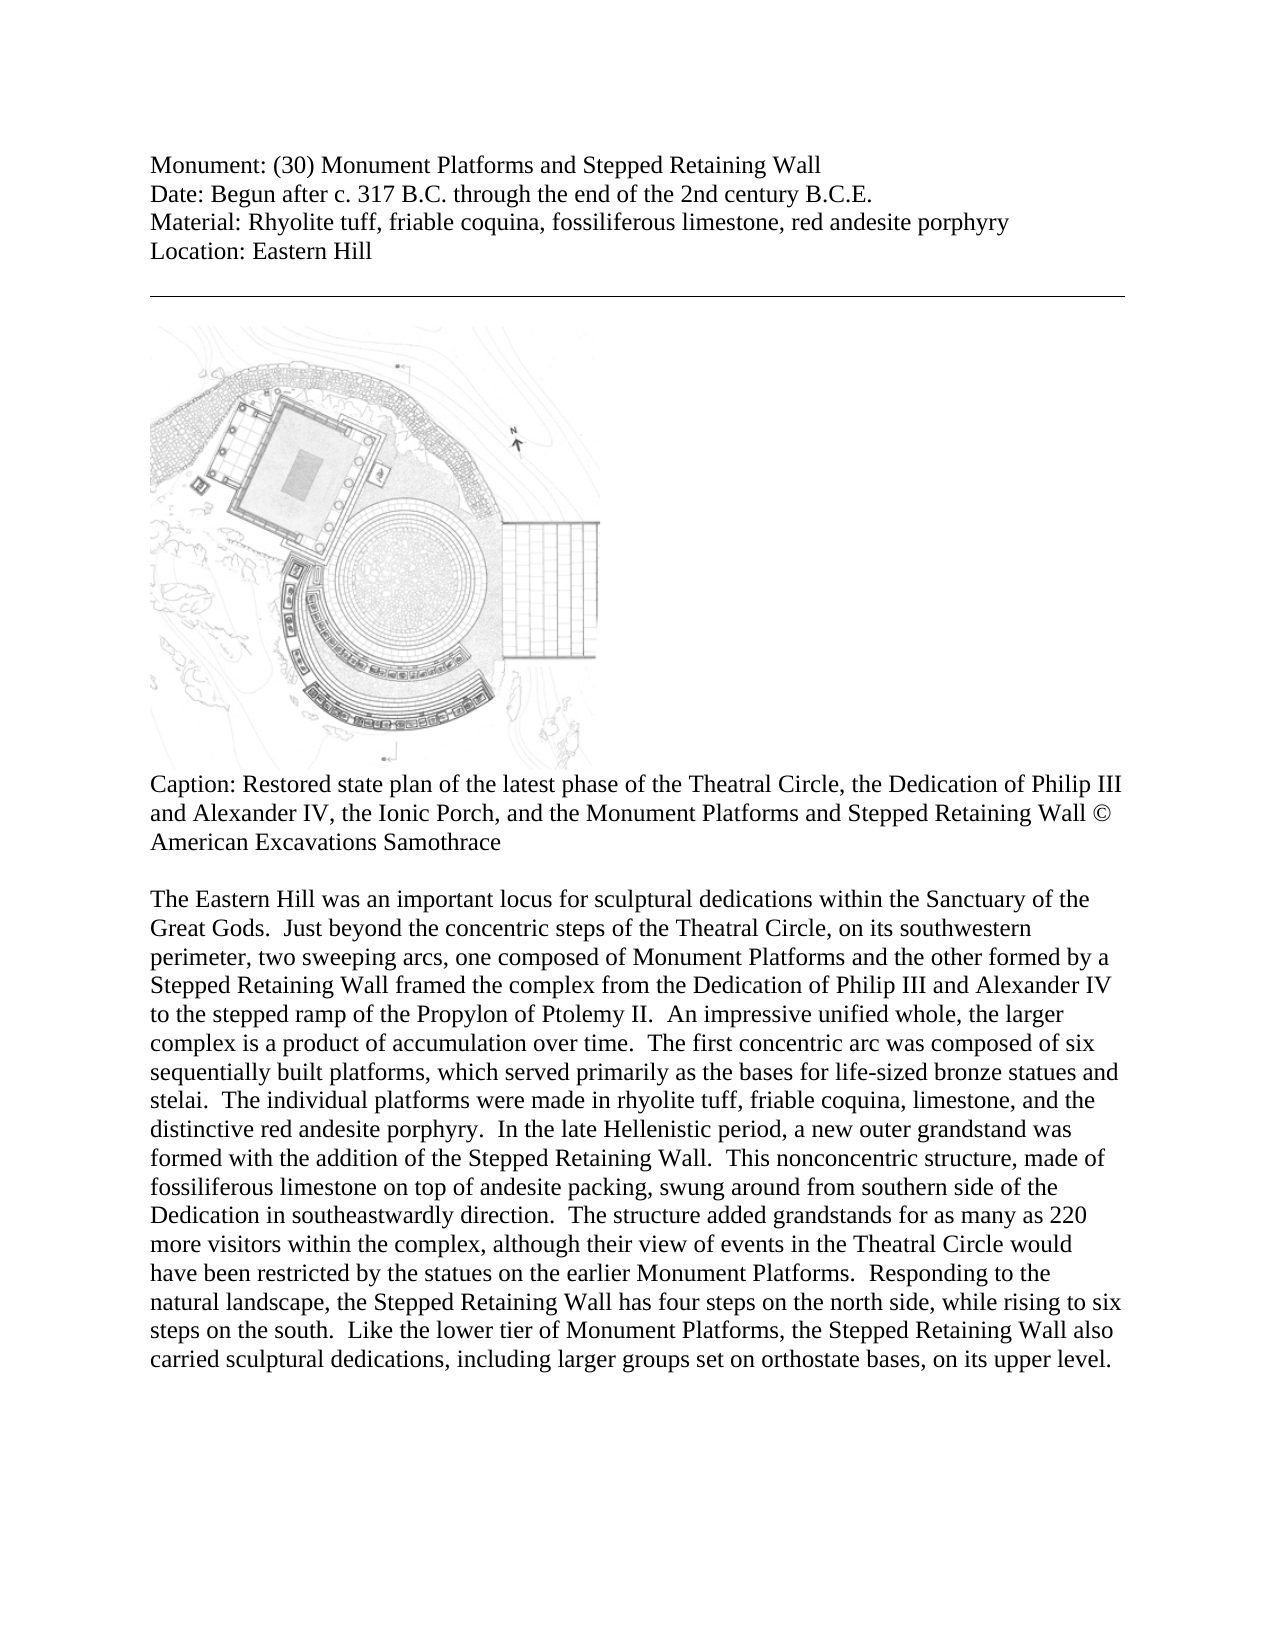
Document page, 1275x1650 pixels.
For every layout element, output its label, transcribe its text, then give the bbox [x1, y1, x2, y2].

text Caption: Restored state plan of the latest phase of the Theatral Circle, the Dedication of Philip III and Alexander IV, the Ionic Porch, and the Monument Platforms and Stepped Retaining Wall © American Excavations Samothrace [150, 769, 1125, 856]
text Date: Begun after c. 317 B.C. through the end of the 2nd century B.C.E. [150, 179, 1125, 207]
text Location: Eastern Hill [150, 236, 1125, 265]
text The Eastern Hill was an important locus for sculptural dedications within the Sanctuary of the Great Gods. Just beyond the concentric steps of the Theatral Circle, on its southwestern perimeter, two sweeping arcs, one composed of Monument Platforms and the other formed by a Stepped Retaining Wall framed the complex from the Dedication of Philip III and Alexander IV to the stepped ramp of the Propylon of Ptolemy II. An impressive unified whole, the larger complex is a product of accumulation over time. The first concentric arc was composed of six sequentially built platforms, which served primarily as the bases for life-sized bronze statues and stelai. The individual platforms were made in rhyolite tuff, friable coquina, limestone, and the distinctive red andesite porphyry. In the late Hellenistic period, a new outer grandstand was formed with the addition of the Stepped Retaining Wall. This nonconcentric structure, made of fossiliferous limestone on top of andesite packing, swung around from southern side of the Dedication in southeastwardly direction. The structure added grandstands for as many as 220 more visitors within the complex, although their view of events in the Theatral Circle would have been restricted by the statues on the earlier Monument Platforms. Responding to the natural landscape, the Stepped Retaining Wall has four steps on the north side, while rising to six steps on the south. Like the lower tier of Monument Platforms, the Stepped Retaining Wall also carried sculptural dedications, including larger groups set on orthostate bases, on its upper level. [150, 884, 1125, 1373]
picture [150, 326, 600, 770]
text Monument: (30) Monument Platforms and Stepped Retaining Wall [150, 150, 1125, 179]
text Material: Rhyolite tuff, friable coquina, fossiliferous limestone, red andesite porphyry [150, 207, 1125, 236]
